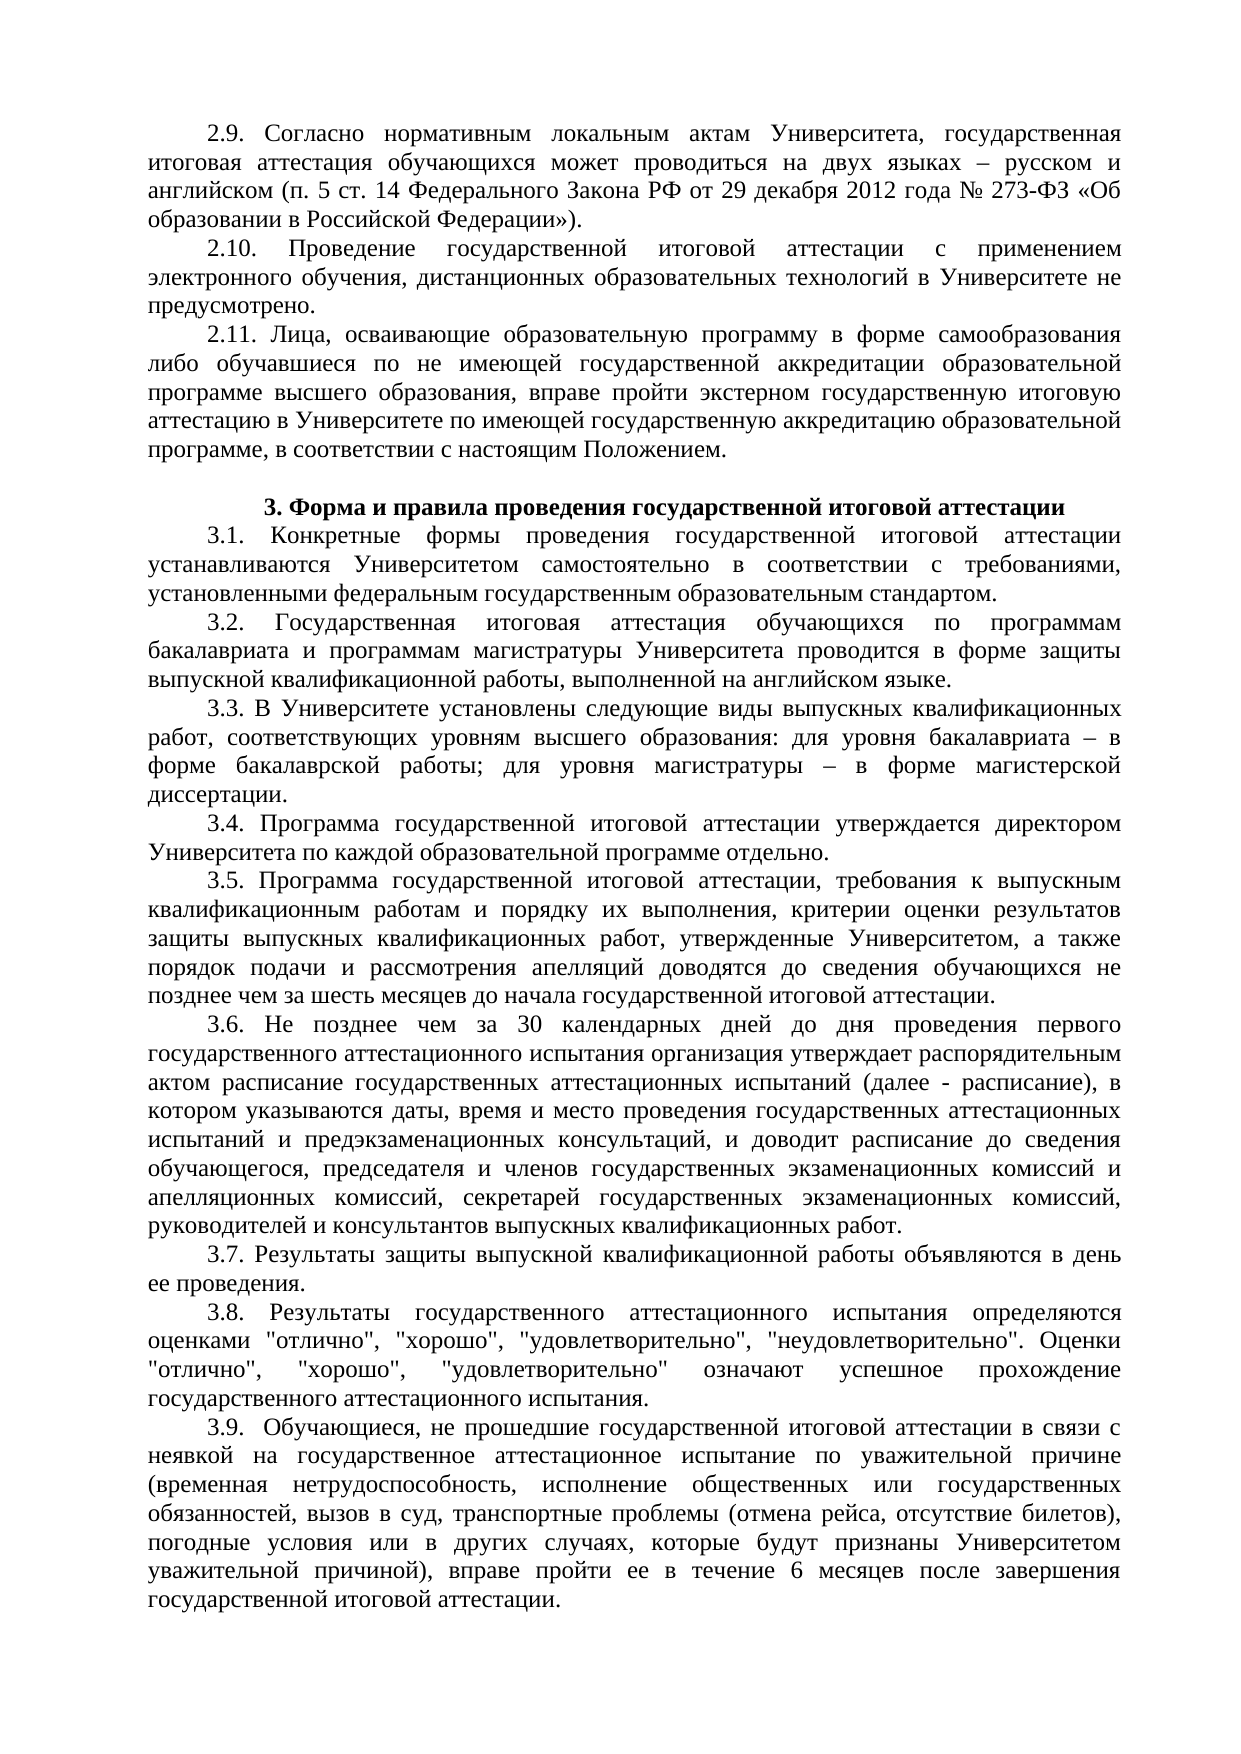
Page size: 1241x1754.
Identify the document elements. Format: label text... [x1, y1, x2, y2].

text 3.4. Программа государственной итоговой аттестации утверждается директором Университета по каждой образовательной программе отдельно. [148, 808, 1122, 866]
text 3.6. Не позднее чем за 30 календарных дней до дня проведения первого государственного аттестационного испытания организация утверждает распорядительным актом расписание государственных аттестационных испытаний (далее - расписание), в котором указываются даты, время и место проведения государственных аттестационных испытаний и предэкзаменационных консультаций, и доводит расписание до сведения обучающегося, председателя и членов государственных экзаменационных комиссий и апелляционных комиссий, секретарей государственных экзаменационных комиссий, руководителей и консультантов выпускных квалификационных работ. [148, 1009, 1122, 1239]
text 3.1. Конкретные формы проведения государственной итоговой аттестации устанавливаются Университетом самостоятельно в соответствии с требованиями, установленными федеральным государственным образовательным стандартом. [148, 521, 1122, 607]
text 3.9. Обучающиеся, не прошедшие государственной итоговой аттестации в связи с неявкой на государственное аттестационное испытание по уважительной причине (временная нетрудоспособность, исполнение общественных или государственных обязанностей, вызов в суд, транспортные проблемы (отмена рейса, отсутствие билетов), погодные условия или в других случаях, которые будут признаны Университетом уважительной причиной), вправе пройти ее в течение 6 месяцев после завершения государственной итоговой аттестации. [148, 1412, 1122, 1613]
text 3. Форма и правила проведения государственной итоговой аттестации [148, 492, 1122, 521]
text 2.9. Согласно нормативным локальным актам Университета, государственная итоговая аттестация обучающихся может проводиться на двух языках – русском и английском (п. 5 ст. 14 Федерального Закона РФ от 29 декабря 2012 года № 273-ФЗ «Об образовании в Российской Федерации»). [148, 118, 1122, 233]
text 2.10. Проведение государственной итоговой аттестации с применением электронного обучения, дистанционных образовательных технологий в Университете не предусмотрено. [148, 233, 1122, 319]
text 3.3. В Университете установлены следующие виды выпускных квалификационных работ, соответствующих уровням высшего образования: для уровня бакалавриата – в форме бакалаврской работы; для уровня магистратуры – в форме магистерской диссертации. [148, 693, 1122, 808]
text 3.5. Программа государственной итоговой аттестации, требования к выпускным квалификационным работам и порядку их выполнения, критерии оценки результатов защиты выпускных квалификационных работ, утвержденные Университетом, а также порядок подачи и рассмотрения апелляций доводятся до сведения обучающихся не позднее чем за шесть месяцев до начала государственной итоговой аттестации. [148, 866, 1122, 1009]
text 3.2. Государственная итоговая аттестация обучающихся по программам бакалавриата и программам магистратуры Университета проводится в форме защиты выпускной квалификационной работы, выполненной на английском языке. [148, 607, 1122, 693]
text 3.8. Результаты государственного аттестационного испытания определяются оценками "отлично", "хорошо", "удовлетворительно", "неудовлетворительно". Оценки "отлично", "хорошо", "удовлетворительно" означают успешное прохождение государственного аттестационного испытания. [148, 1297, 1122, 1412]
text 3.7. Результаты защиты выпускной квалификационной работы объявляются в день ее проведения. [148, 1239, 1122, 1297]
text 2.11. Лица, осваивающие образовательную программу в форме самообразования либо обучавшиеся по не имеющей государственной аккредитации образовательной программе высшего образования, вправе пройти экстерном государственную итоговую аттестацию в Университете по имеющей государственную аккредитацию образовательной программе, в соответствии с настоящим Положением. [148, 319, 1122, 463]
